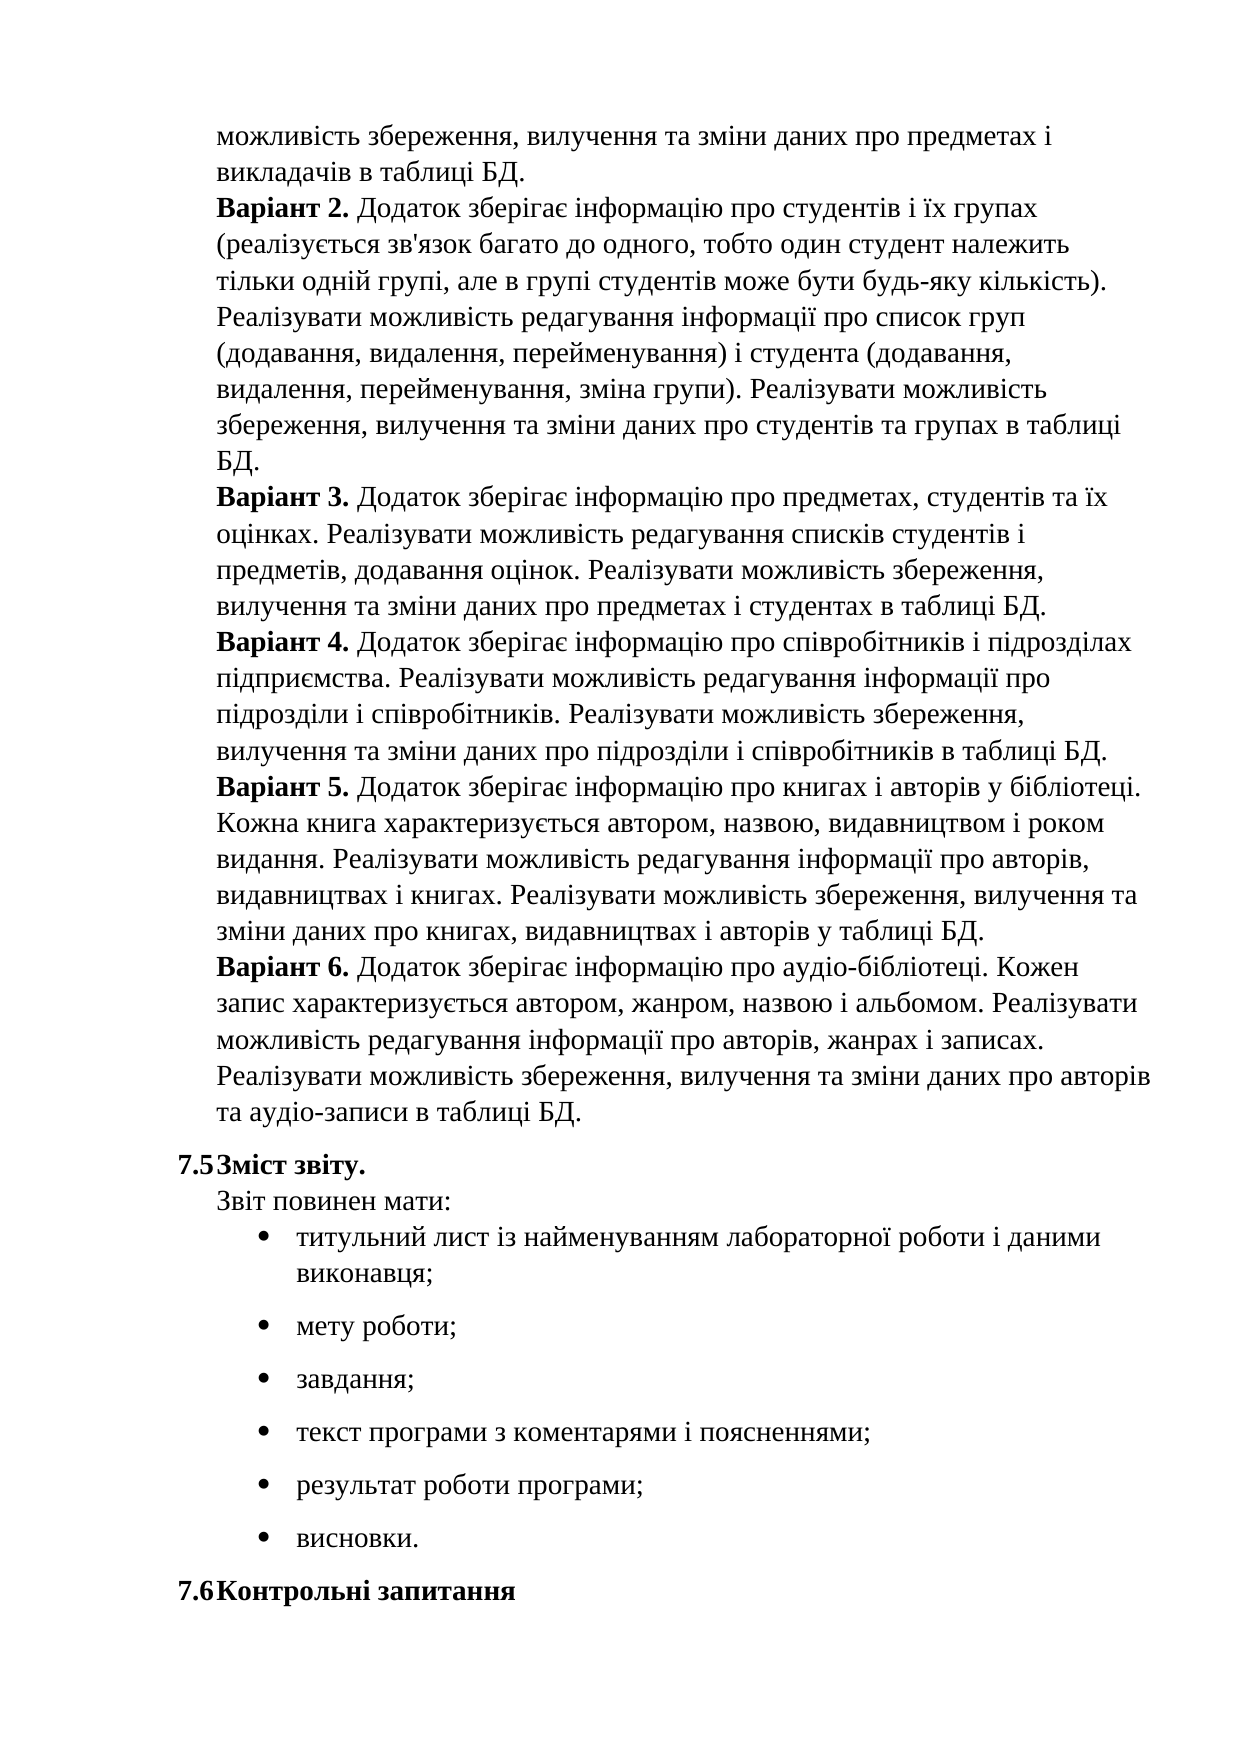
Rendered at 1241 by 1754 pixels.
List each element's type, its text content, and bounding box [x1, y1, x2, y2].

list мету роботи; [258, 1308, 1152, 1342]
list Варіант 2. Додаток зберігає інформацію про студентів і їх групах (реалізується зв'язок багато до одного, тобто один студент належить тільки одній групі, але в групі студентів може бути будь-яку кількість). Реалізувати можливість редагування інформації про список груп (додавання, видалення, перейменування) і студента (додавання, видалення, перейменування, зміна групи). Реалізувати можливість збереження, вилучення та зміни даних про студентів та групах в таблиці БД. [216, 190, 1152, 477]
list Варіант 3. Додаток зберігає інформацію про предметах, студентів та їх оцінках. Реалізувати можливість редагування списків студентів і предметів, додавання оцінок. Реалізувати можливість збереження, вилучення та зміни даних про предметах і студентах в таблиці БД. [216, 479, 1152, 622]
list Варіант 5. Додаток зберігає інформацію про книгах і авторів у бібліотеці. Кожна книга характеризується автором, назвою, видавництвом і роком видання. Реалізувати можливість редагування інформації про авторів, видавництвах і книгах. Реалізувати можливість збереження, вилучення та зміни даних про книгах, видавництвах і авторів у таблиці БД. [216, 769, 1152, 947]
list завдання; [258, 1361, 1152, 1395]
list титульний лист із найменуванням лабораторної роботи і даними виконавця; [258, 1219, 1152, 1289]
list Варіант 6. Додаток зберігає інформацію про аудіо-бібліотеці. Кожен запис характеризується автором, жанром, назвою і альбомом. Реалізувати можливість редагування інформації про авторів, жанрах і записах. Реалізувати можливість збереження, вилучення та зміни даних про авторів та аудіо-записи в таблиці БД. [216, 949, 1152, 1128]
list Контрольні запитання [177, 1573, 1152, 1606]
list Варіант 4. Додаток зберігає інформацію про співробітників і підрозділах підприємства. Реалізувати можливість редагування інформації про підрозділи і співробітників. Реалізувати можливість збереження, вилучення та зміни даних про підрозділи і співробітників в таблиці БД. [216, 624, 1152, 766]
list текст програми з коментарями і поясненнями; [258, 1414, 1152, 1448]
list висновки. [258, 1520, 1152, 1553]
list Зміст звіту. Звіт повинен мати: [177, 1147, 1152, 1217]
list результат роботи програми; [258, 1467, 1152, 1501]
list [216, 118, 1152, 188]
